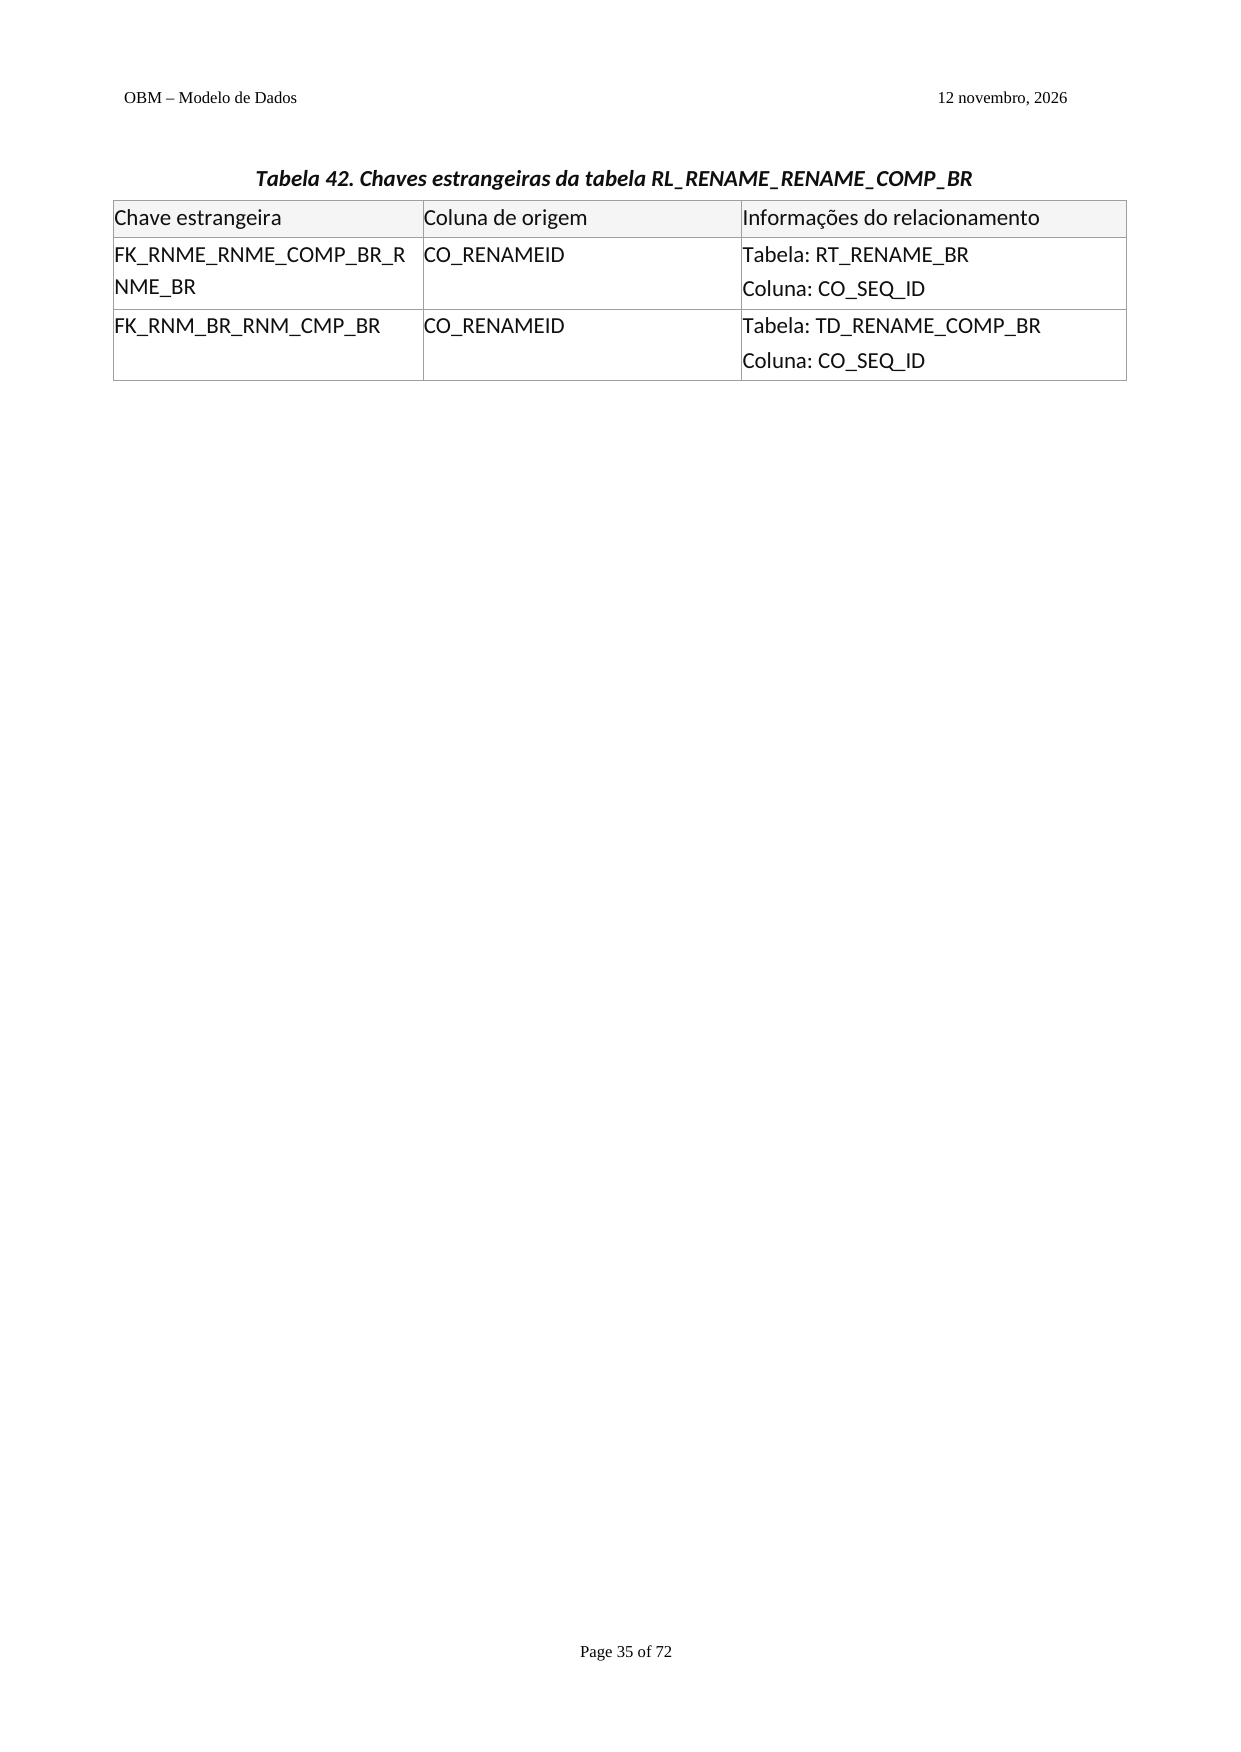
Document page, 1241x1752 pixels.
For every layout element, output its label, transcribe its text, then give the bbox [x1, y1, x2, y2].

table_cell CO_RENAMEID [424, 310, 741, 380]
table_cell CO_RENAMEID [424, 238, 741, 308]
table_cell Tabela: TD_RENAME_COMP_BR Coluna: CO_SEQ_ID [742, 310, 1126, 380]
table_cell FK_RNM_BR_RNM_CMP_BR [114, 310, 423, 380]
table_header Chave estrangeira [114, 201, 423, 237]
table_header Informações do relacionamento [742, 201, 1126, 237]
table_cell Tabela: RT_RENAME_BR Coluna: CO_SEQ_ID [742, 238, 1126, 308]
table_header Coluna de origem [424, 201, 741, 237]
table_cell FK_RNME_RNME_COMP_BR_RNME_BR [114, 238, 423, 308]
